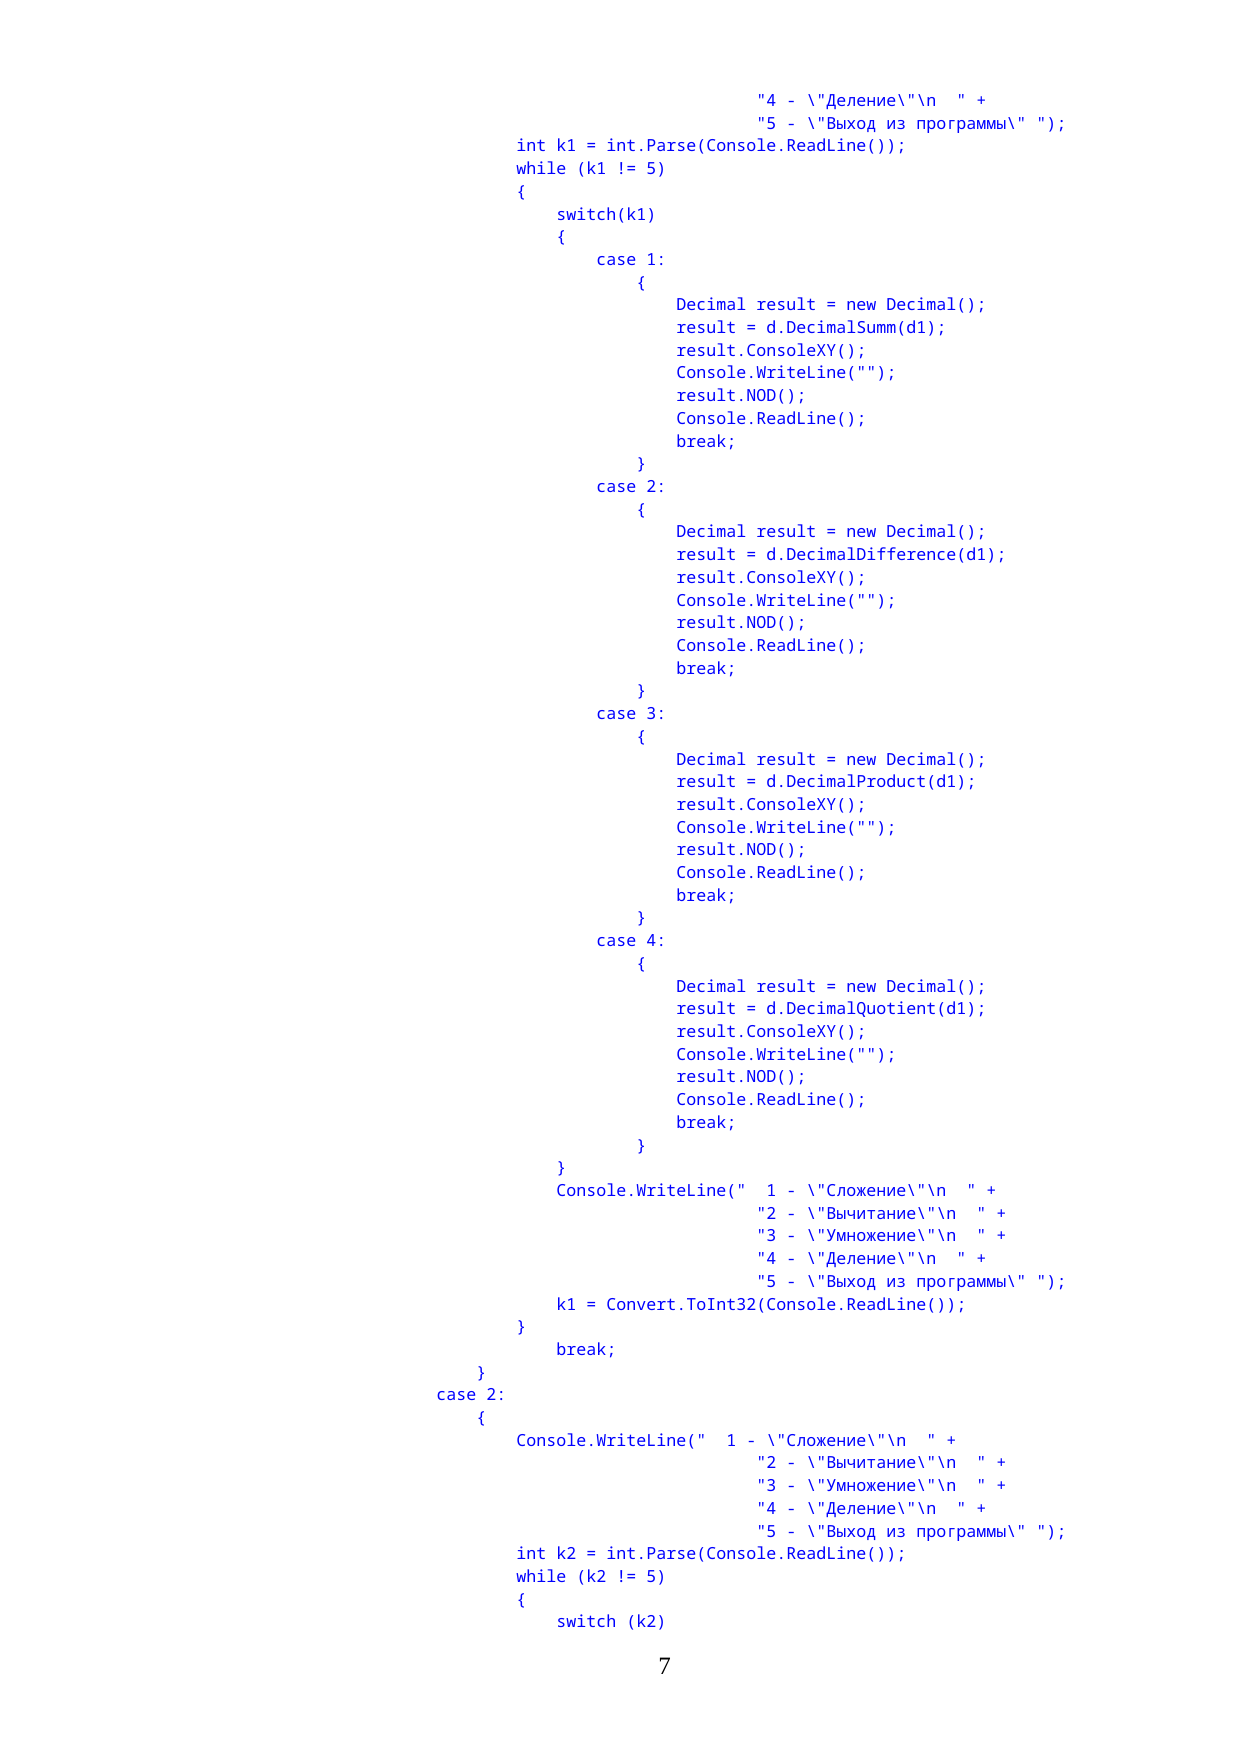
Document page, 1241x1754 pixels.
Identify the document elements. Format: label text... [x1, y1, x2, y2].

text case 4: [177, 929, 1146, 952]
text case 1: [177, 248, 1146, 270]
text Decimal result = new Decimal(); [177, 520, 1146, 543]
text switch(k1) [177, 202, 1146, 225]
text result.NOD(); [177, 838, 1146, 861]
text } [177, 1360, 1146, 1383]
text Decimal result = new Decimal(); [177, 747, 1146, 770]
text case 3: [177, 702, 1146, 724]
text result.ConsoleXY(); [177, 1020, 1146, 1042]
text Console.WriteLine(" 1 - \"Сложение\"\n " + [177, 1179, 1146, 1201]
text result.ConsoleXY(); [177, 566, 1146, 588]
text int k2 = int.Parse(Console.ReadLine()); [177, 1542, 1146, 1565]
text break; [177, 1111, 1146, 1133]
text result.ConsoleXY(); [177, 338, 1146, 361]
text break; [177, 1338, 1146, 1360]
text { [177, 1406, 1146, 1428]
text Console.WriteLine(""); [177, 1042, 1146, 1065]
text result = d.DecimalDifference(d1); [177, 543, 1146, 566]
text result.NOD(); [177, 384, 1146, 407]
text } [177, 1315, 1146, 1338]
text } [177, 1156, 1146, 1179]
text { [177, 1587, 1146, 1610]
text int k1 = int.Parse(Console.ReadLine()); [177, 134, 1146, 157]
text } [177, 1133, 1146, 1156]
text break; [177, 656, 1146, 679]
text result = d.DecimalProduct(d1); [177, 770, 1146, 793]
text Console.WriteLine(" 1 - \"Сложение\"\n " + [177, 1428, 1146, 1451]
text } [177, 906, 1146, 929]
text break; [177, 883, 1146, 906]
text "3 - \"Умножение\"\n " + [177, 1224, 1146, 1247]
text "3 - \"Умножение\"\n " + [177, 1474, 1146, 1497]
text "4 - \"Деление\"\n " + [177, 1497, 1146, 1519]
text while (k1 != 5) [177, 157, 1146, 179]
text result = d.DecimalSumm(d1); [177, 316, 1146, 338]
text { [177, 952, 1146, 974]
text { [177, 179, 1146, 202]
text k1 = Convert.ToInt32(Console.ReadLine()); [177, 1292, 1146, 1315]
text "2 - \"Вычитание\"\n " + [177, 1451, 1146, 1474]
text Console.ReadLine(); [177, 861, 1146, 883]
text break; [177, 429, 1146, 452]
text switch (k2) [177, 1610, 1146, 1633]
text "5 - \"Выход из программы\" "); [177, 111, 1146, 134]
text } [177, 452, 1146, 475]
text { [177, 225, 1146, 248]
text { [177, 724, 1146, 747]
text Console.ReadLine(); [177, 634, 1146, 656]
text "5 - \"Выход из программы\" "); [177, 1519, 1146, 1542]
text Console.WriteLine(""); [177, 361, 1146, 384]
text { [177, 497, 1146, 520]
text case 2: [177, 1383, 1146, 1406]
text "4 - \"Деление\"\n " + [177, 1247, 1146, 1269]
text while (k2 != 5) [177, 1565, 1146, 1587]
text Decimal result = new Decimal(); [177, 293, 1146, 316]
text Console.ReadLine(); [177, 1088, 1146, 1111]
text result.NOD(); [177, 611, 1146, 634]
text Console.WriteLine(""); [177, 815, 1146, 838]
text "4 - \"Деление\"\n " + [177, 89, 1146, 111]
text case 2: [177, 475, 1146, 497]
text Console.WriteLine(""); [177, 588, 1146, 611]
text "5 - \"Выход из программы\" "); [177, 1269, 1146, 1292]
text result.NOD(); [177, 1065, 1146, 1088]
text Console.ReadLine(); [177, 407, 1146, 429]
text result = d.DecimalQuotient(d1); [177, 997, 1146, 1020]
text result.ConsoleXY(); [177, 793, 1146, 815]
text } [177, 679, 1146, 702]
text "2 - \"Вычитание\"\n " + [177, 1201, 1146, 1224]
text { [177, 270, 1146, 293]
text Decimal result = new Decimal(); [177, 974, 1146, 997]
